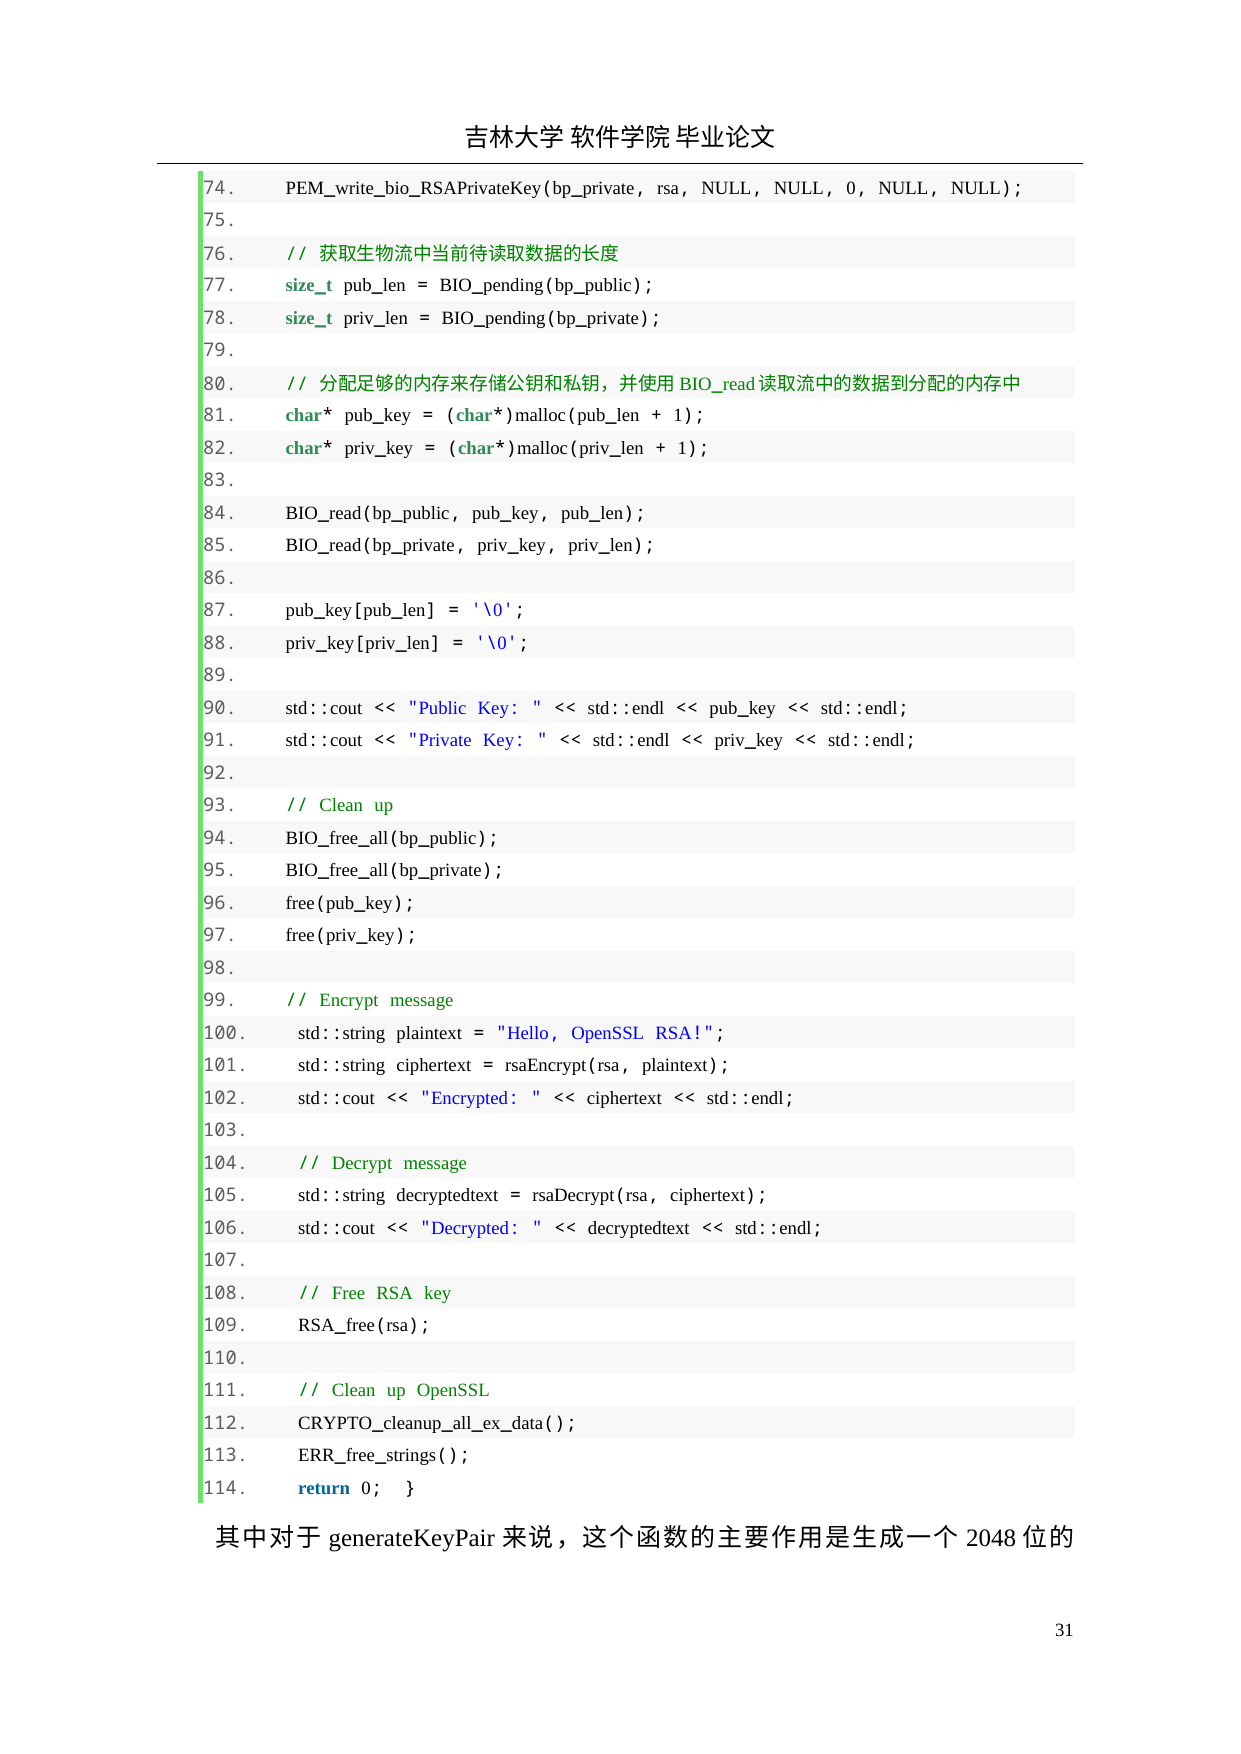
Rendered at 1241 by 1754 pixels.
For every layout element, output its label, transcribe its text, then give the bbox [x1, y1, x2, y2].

list // Encrypt message [203, 983, 1075, 1016]
list // 分配足够的内存来存储公钥和私钥，并使用BIO_read读取流中的数据到分配的内存中 [203, 366, 1075, 398]
list BIO_free_all(bp_public); [203, 821, 1075, 853]
list // 获取生物流中当前待读取数据的长度 [203, 236, 1075, 268]
list std::cout << "Public Key: " << std::endl << pub_key << std::endl; [203, 691, 1075, 723]
list BIO_read(bp_private, priv_key, priv_len); [203, 528, 1075, 561]
list std::cout << "Encrypted: " << ciphertext << std::endl; [203, 1081, 1075, 1113]
list ERR_free_strings(); [203, 1438, 1075, 1471]
list // Decrypt message [203, 1146, 1075, 1178]
list CRYPTO_cleanup_all_ex_data(); [203, 1406, 1075, 1438]
list // Clean up OpenSSL [203, 1373, 1075, 1406]
list // Free RSA key [203, 1276, 1075, 1308]
list char* priv_key = (char*)malloc(priv_len + 1); [203, 431, 1075, 463]
list size_t priv_len = BIO_pending(bp_private); [203, 301, 1075, 333]
list BIO_read(bp_public, pub_key, pub_len); [203, 496, 1075, 528]
list RSA_free(rsa); [203, 1308, 1075, 1341]
list std::string decryptedtext = rsaDecrypt(rsa, ciphertext); [203, 1178, 1075, 1211]
list std::string ciphertext = rsaEncrypt(rsa, plaintext); [203, 1048, 1075, 1081]
list pub_key[pub_len] = '\0'; [203, 593, 1075, 626]
list PEM_write_bio_RSAPrivateKey(bp_private, rsa, NULL, NULL, 0, NULL, NULL); [203, 171, 1075, 203]
list BIO_free_all(bp_private); [203, 853, 1075, 886]
list std::cout << "Decrypted: " << decryptedtext << std::endl; [203, 1211, 1075, 1243]
list size_t pub_len = BIO_pending(bp_public); [203, 268, 1075, 301]
list free(priv_key); [203, 918, 1075, 951]
list std::string plaintext = "Hello, OpenSSL RSA!"; [203, 1016, 1075, 1048]
list char* pub_key = (char*)malloc(pub_len + 1); [203, 398, 1075, 431]
list priv_key[priv_len] = '\0'; [203, 626, 1075, 658]
list std::cout << "Private Key: " << std::endl << priv_key << std::endl; [203, 723, 1075, 756]
list free(pub_key); [203, 886, 1075, 918]
list return 0; } [203, 1471, 1075, 1503]
list // Clean up [203, 788, 1075, 821]
